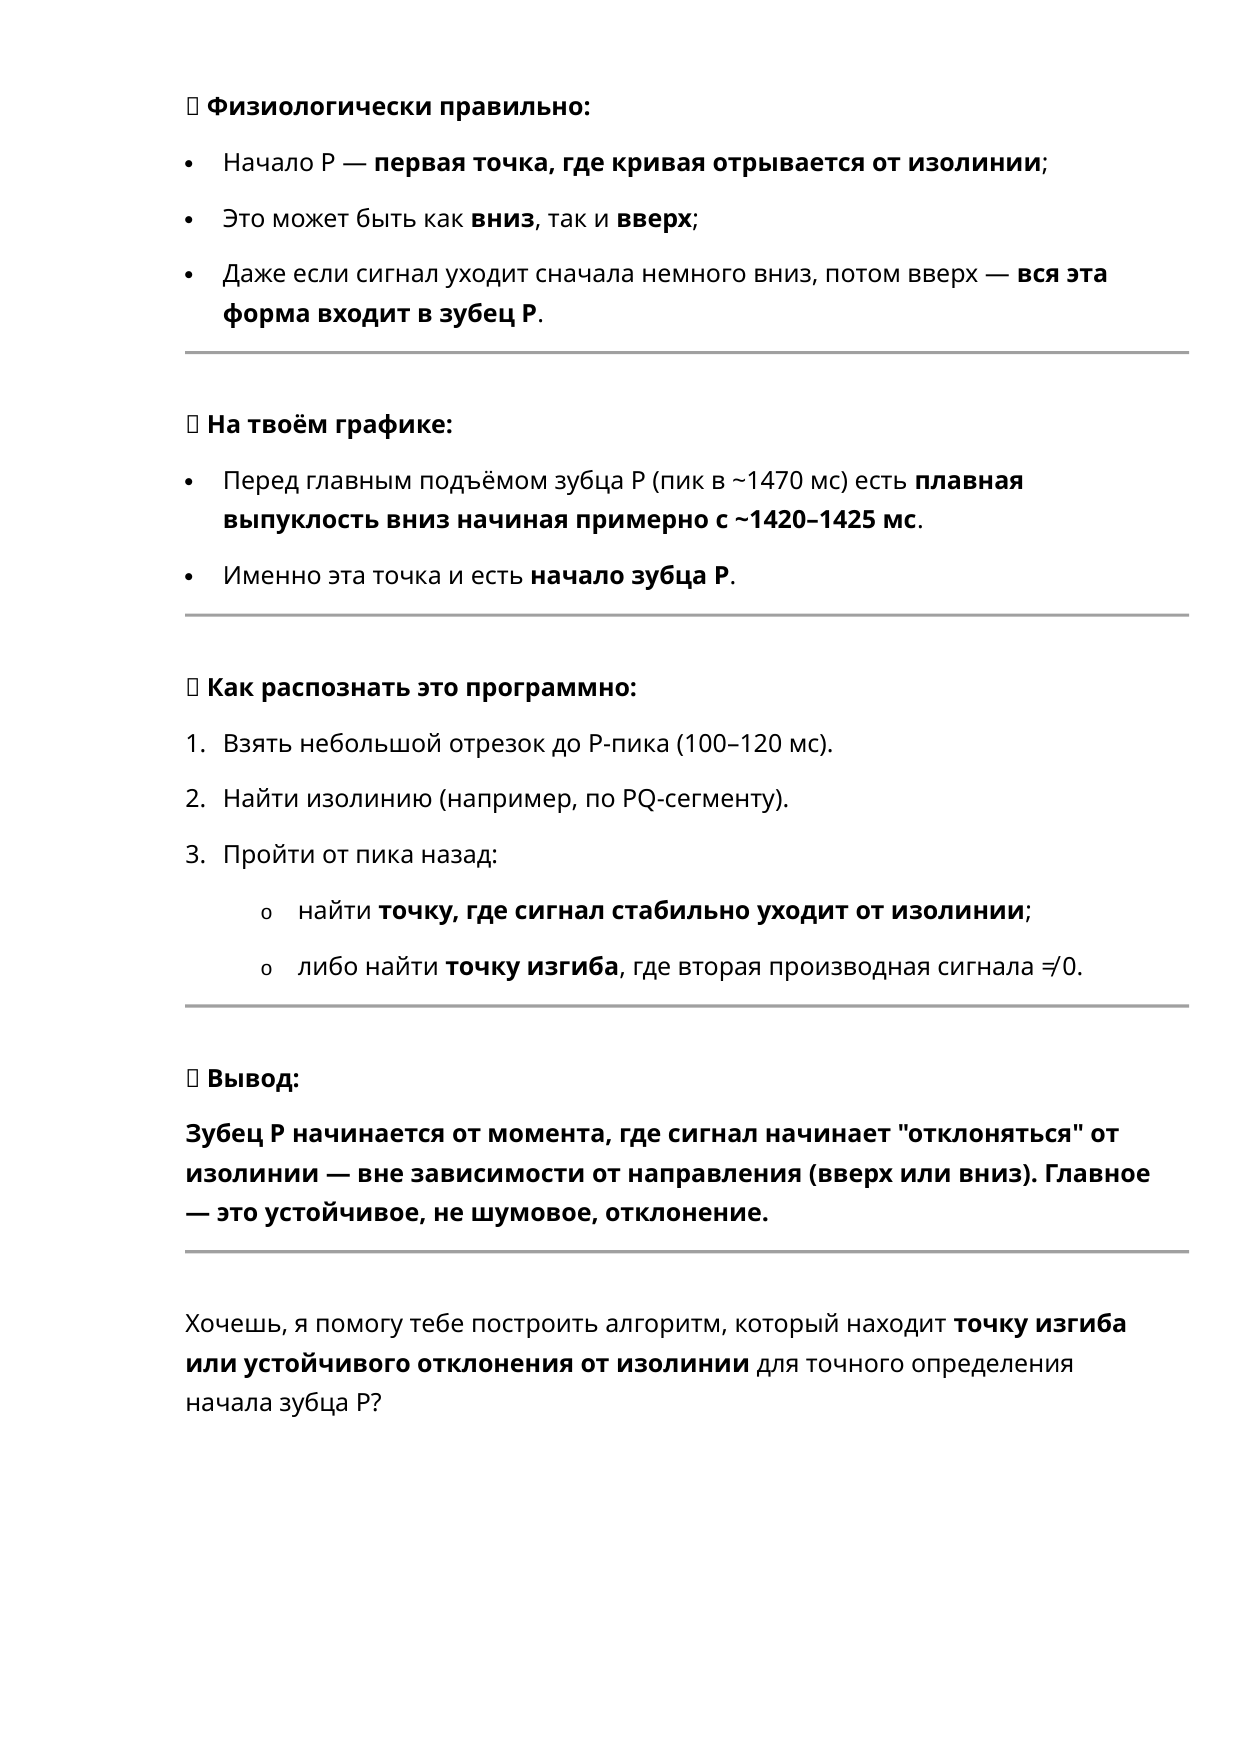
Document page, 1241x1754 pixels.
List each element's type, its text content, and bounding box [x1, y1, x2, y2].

list Пройти от пика назад: [185, 837, 1152, 871]
list найти точку, где сигнал стабильно уходит от изолинии; [260, 893, 1152, 927]
list Перед главным подъёмом зубца P (пик в ~1470 мс) есть плавная выпуклость вниз начиная примерно с ~1420–1425 мс. [185, 463, 1152, 536]
text 🔹 Физиологически правильно: [185, 88, 1152, 123]
text 📐 Как распознать это программно: [185, 669, 1152, 703]
text 🔎 На твоём графике: [185, 407, 1152, 441]
list Даже если сигнал уходит сначала немного вниз, потом вверх — вся эта форма входит в зубец P. [185, 256, 1152, 329]
text Зубец P начинается от момента, где сигнал начинает "отклоняться" от изолинии — вне зависимости от направления (вверх или вниз). Главное — это устойчивое, не шумовое, отклонение. [185, 1116, 1152, 1228]
text Хочешь, я помогу тебе построить алгоритм, который находит точку изгиба или устойчивого отклонения от изолинии для точного определения начала зубца P? [185, 1306, 1152, 1418]
list Начало P — первая точка, где кривая отрывается от изолинии; [185, 144, 1152, 178]
list Найти изолинию (например, по PQ-сегменту). [185, 781, 1152, 815]
list либо найти точку изгиба, где вторая производная сигнала ≠ 0. [260, 948, 1152, 983]
list Именно эта точка и есть начало зубца P. [185, 558, 1152, 592]
list Взять небольшой отрезок до P-пика (100–120 мс). [185, 725, 1152, 759]
list Это может быть как вниз, так и вверх; [185, 200, 1152, 234]
text 💬 Вывод: [185, 1060, 1152, 1094]
